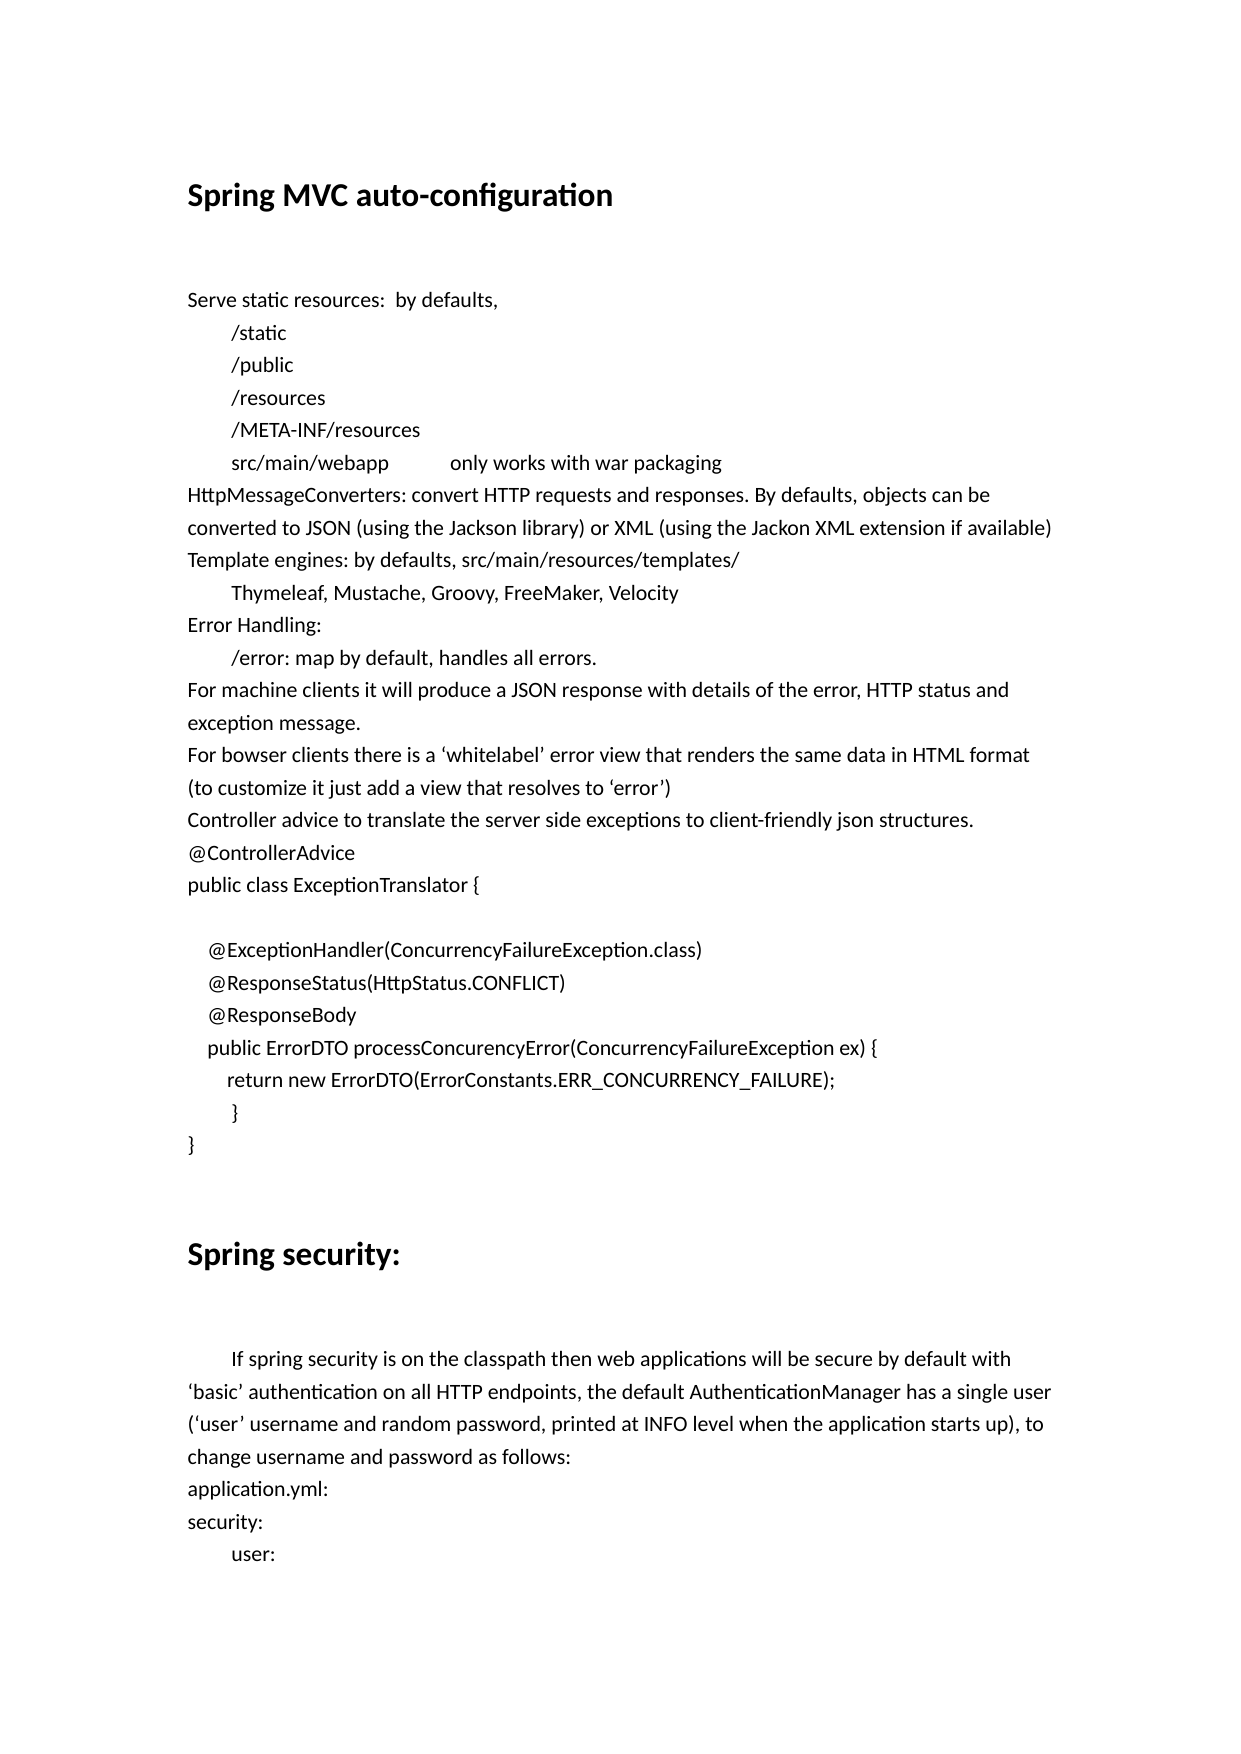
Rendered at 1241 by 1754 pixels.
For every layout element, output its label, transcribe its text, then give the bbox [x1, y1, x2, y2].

text } [187, 1129, 1053, 1161]
text /error: map by default, handles all errors. [187, 641, 1053, 674]
text security: [187, 1505, 1053, 1538]
text public ErrorDTO processConcurencyError(ConcurrencyFailureException ex) { [187, 1031, 1053, 1064]
text Error Handling: [187, 609, 1053, 641]
text @ExceptionHandler(ConcurrencyFailureException.class) [187, 934, 1053, 966]
text For machine clients it will produce a JSON response with details of the error, HTTP status and exception message. [187, 674, 1053, 739]
text @ResponseBody [187, 999, 1053, 1031]
text If spring security is on the classpath then web applications will be secure by default with ‘basic’ authentication on all HTTP endpoints, the default AuthenticationManager has a single user (‘user’ username and random password, printed at INFO level when the application starts up), to change username and password as follows: [187, 1343, 1053, 1473]
text /resources [231, 381, 1053, 414]
text /public [231, 349, 1053, 381]
text Template engines: by defaults, src/main/resources/templates/ [187, 544, 1053, 576]
text Controller advice to translate the server side exceptions to client-friendly json structures. [187, 804, 1053, 836]
text user: [187, 1538, 1053, 1570]
subtitle Spring MVC auto-configuration [187, 162, 1053, 227]
text @ControllerAdvice [187, 836, 1053, 869]
text application.yml: [187, 1473, 1053, 1505]
text /static [187, 316, 1053, 349]
text Serve static resources: by defaults, [187, 284, 1053, 316]
text For bowser clients there is a ‘whitelabel’ error view that renders the same data in HTML format (to customize it just add a view that resolves to ‘error’) [187, 739, 1053, 804]
text HttpMessageConverters: convert HTTP requests and responses. By defaults, objects can be converted to JSON (using the Jackson library) or XML (using the Jackon XML extension if available) [187, 479, 1053, 544]
text src/main/webapp only works with war packaging [231, 446, 1053, 479]
text public class ExceptionTranslator { [187, 869, 1053, 901]
text return new ErrorDTO(ErrorConstants.ERR_CONCURRENCY_FAILURE); [187, 1064, 1053, 1096]
text /META-INF/resources [231, 414, 1053, 446]
text @ResponseStatus(HttpStatus.CONFLICT) [187, 966, 1053, 999]
text Thymeleaf, Mustache, Groovy, FreeMaker, Velocity [187, 576, 1053, 609]
text } [187, 1096, 1053, 1129]
subtitle Spring security: [187, 1221, 1053, 1286]
